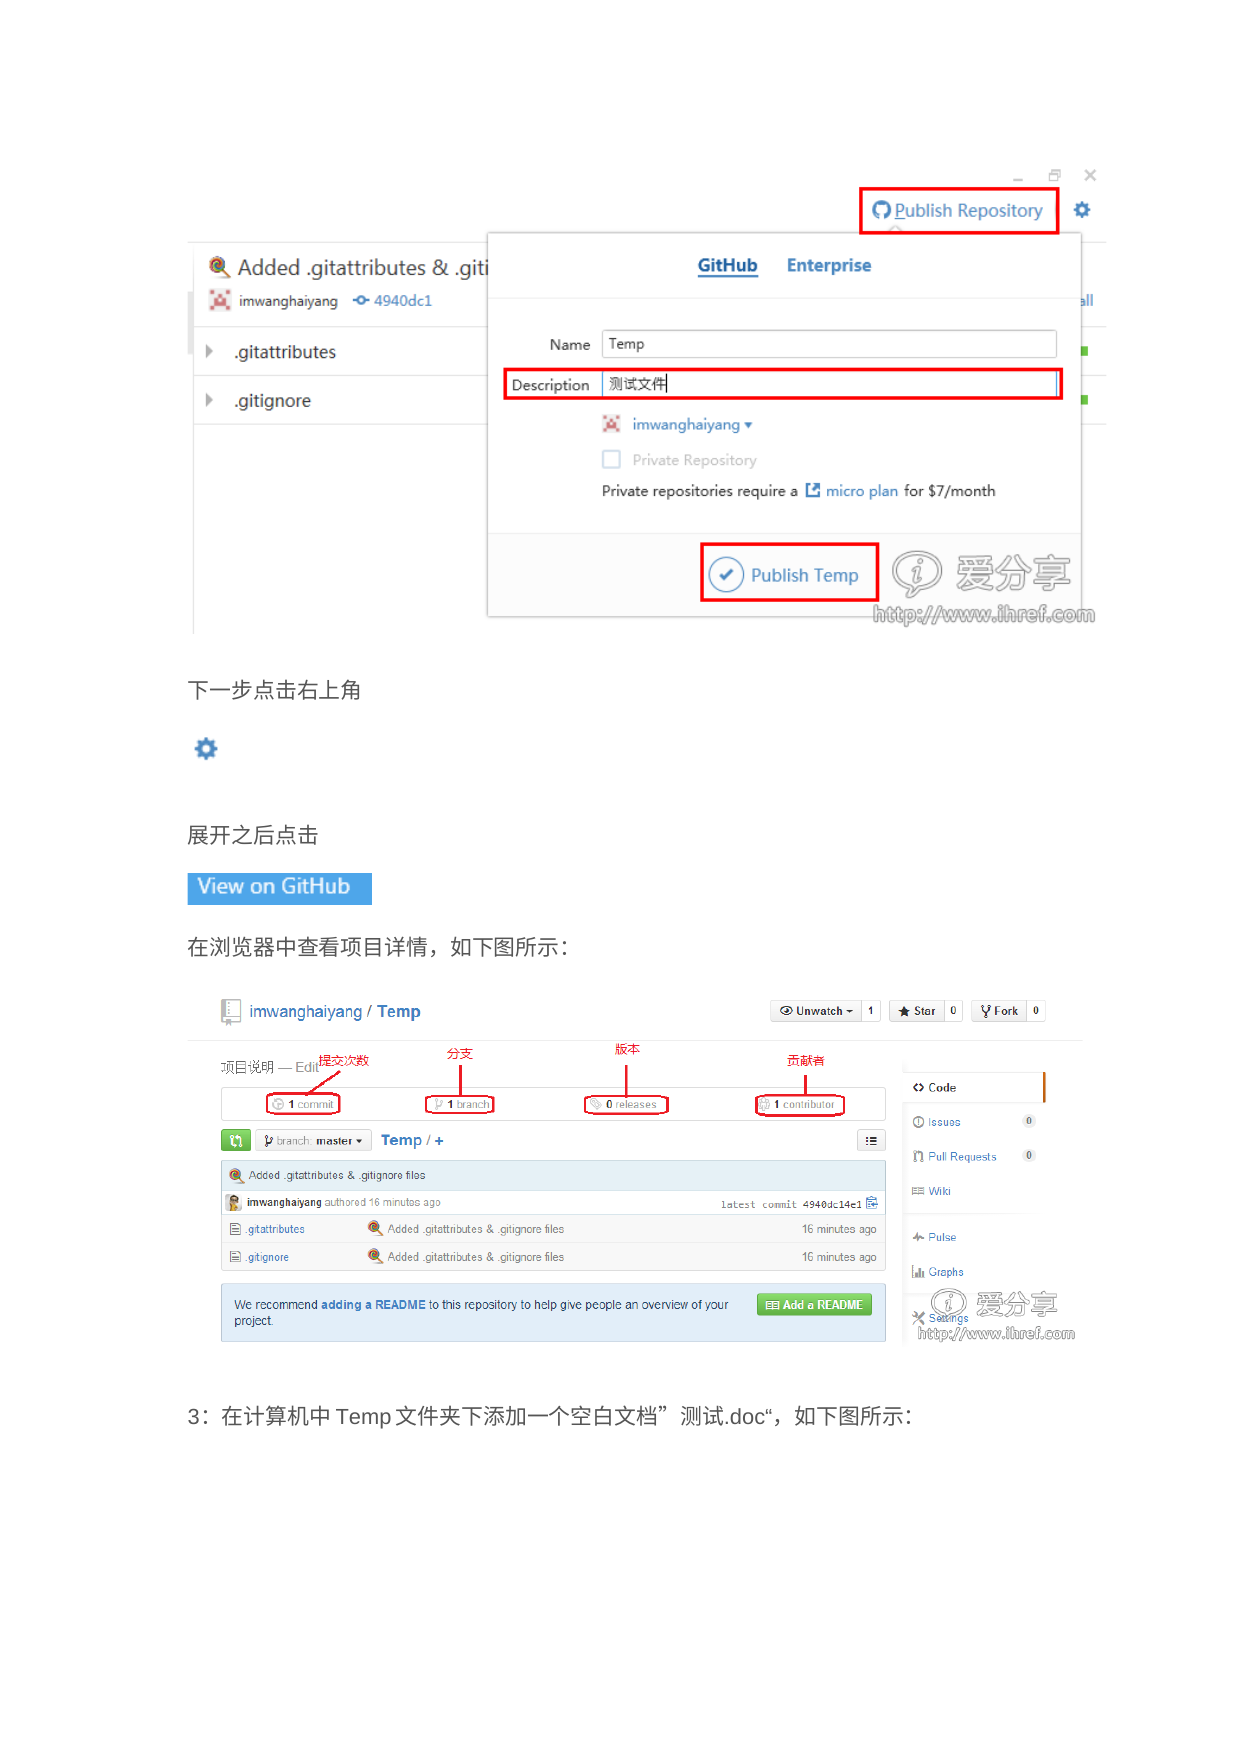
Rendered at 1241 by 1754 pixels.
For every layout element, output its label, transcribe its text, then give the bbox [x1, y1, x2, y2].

text 展开之后点击 [187, 817, 1053, 850]
picture [187, 728, 229, 765]
text 下一步点击右上角 [187, 673, 1053, 705]
picture [187, 162, 1107, 634]
picture [187, 873, 372, 905]
picture [187, 985, 1083, 1347]
text 在浏览器中查看项目详情，如下图所示： [187, 929, 1053, 962]
text 3：在计算机中Temp文件夹下添加一个空白文档”测试.doc“，如下图所示： [187, 1398, 1053, 1431]
